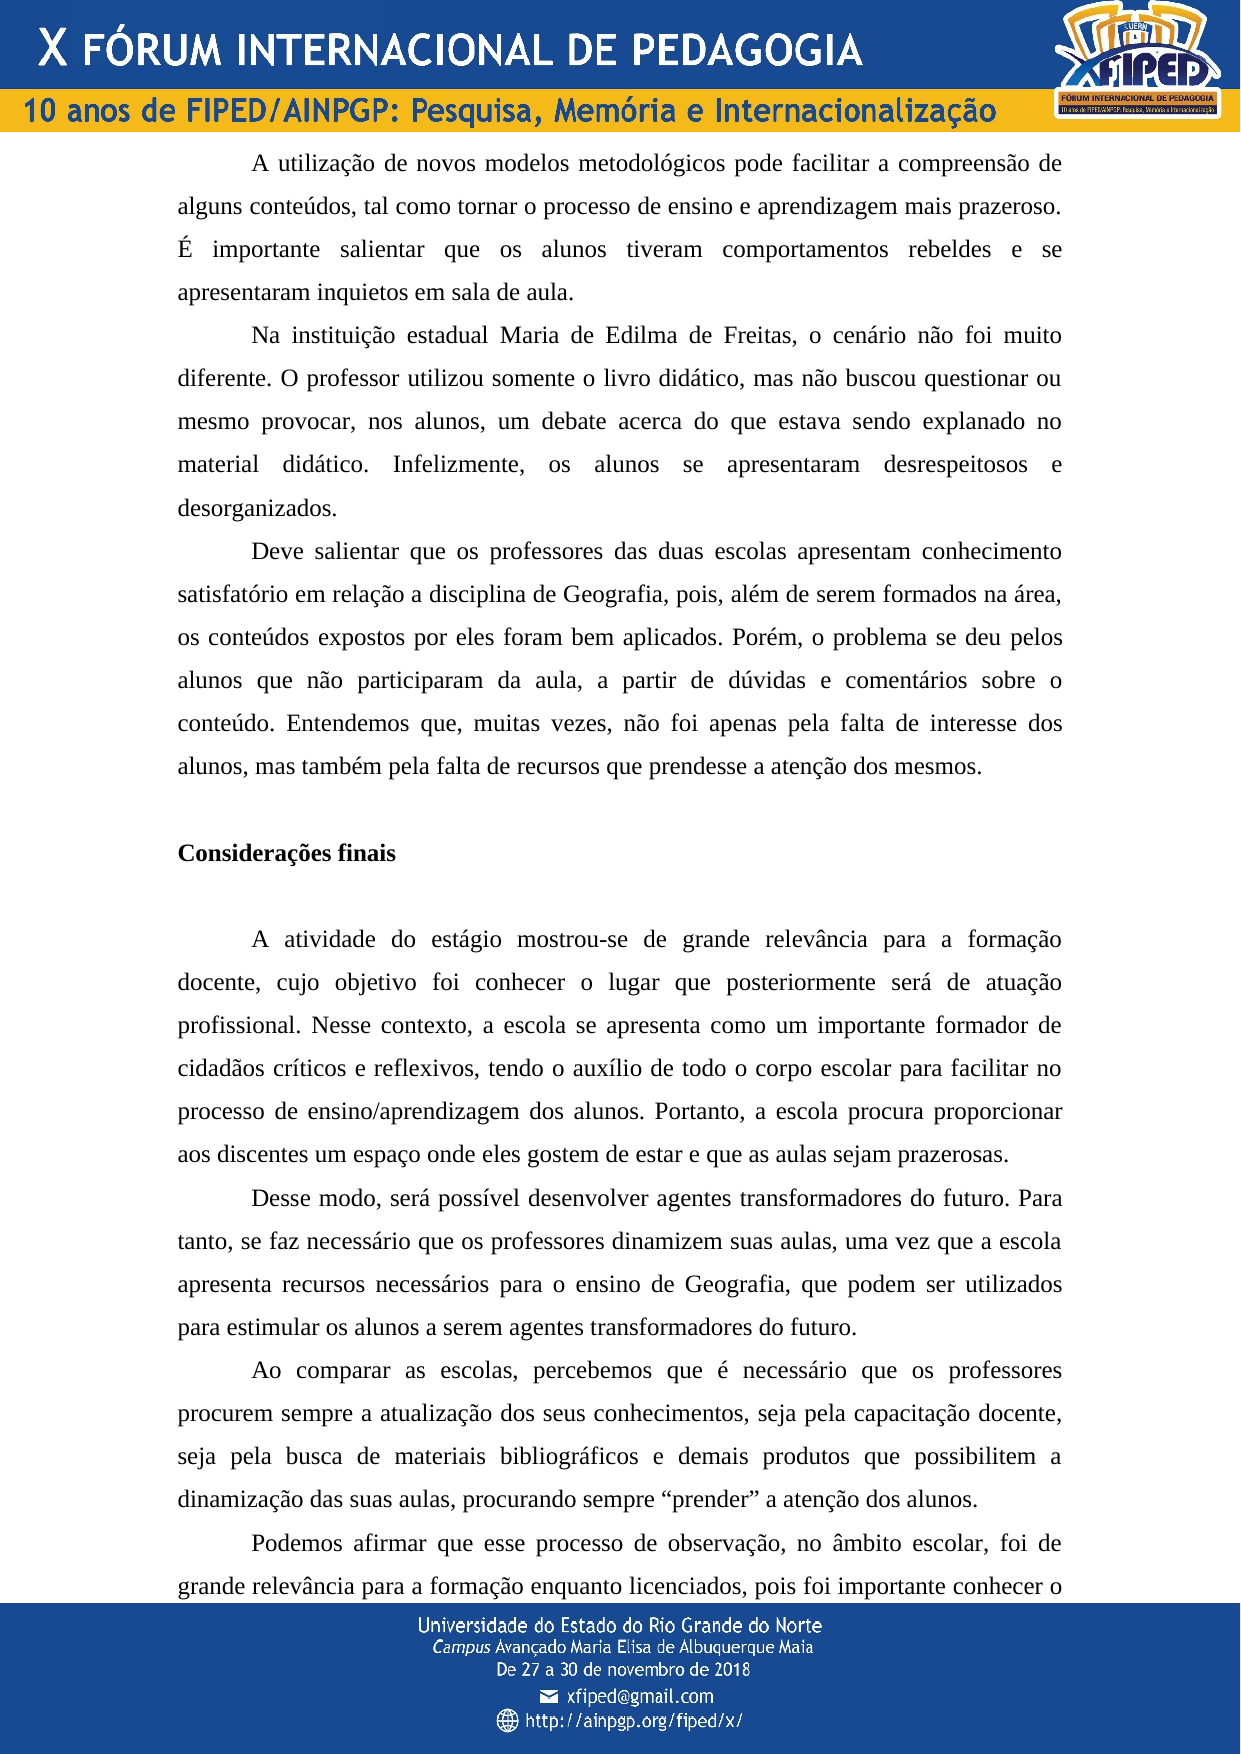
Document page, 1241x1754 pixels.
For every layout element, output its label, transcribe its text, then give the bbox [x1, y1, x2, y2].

text A atividade do estágio mostrou-se de grande relevância para a formação docente, cujo objetivo foi conhecer o lugar que posteriormente será de atuação profissional. Nesse contexto, a escola se apresenta como um importante formador de cidadãos críticos e reflexivos, tendo o auxílio de todo o corpo escolar para facilitar no processo de ensino/aprendizagem dos alunos. Portanto, a escola procura proporcionar aos discentes um espaço onde eles gostem de estar e que as aulas sejam prazerosas. [177, 924, 1063, 1168]
text Desse modo, será possível desenvolver agentes transformadores do futuro. Para tanto, se faz necessário que os professores dinamizem suas aulas, uma vez que a escola apresenta recursos necessários para o ensino de Geografia, que podem ser utilizados para estimular os alunos a serem agentes transformadores do futuro. [177, 1183, 1063, 1341]
picture [0, 1603, 1241, 1754]
text A utilização de novos modelos metodológicos pode facilitar a compreensão de alguns conteúdos, tal como tornar o processo de ensino e aprendizagem mais prazeroso. É importante salientar que os alunos tiveram comportamentos rebeldes e se apresentaram inquietos em sala de aula. [177, 148, 1063, 306]
text Considerações finais [177, 838, 1063, 866]
picture [0, 0, 1241, 132]
text Na instituição estadual Maria de Edilma de Freitas, o cenário não foi muito diferente. O professor utilizou somente o livro didático, mas não buscou questionar ou mesmo provocar, nos alunos, um debate acerca do que estava sendo explanado no material didático. Infelizmente, os alunos se apresentaram desrespeitosos e desorganizados. [177, 320, 1063, 521]
text Deve salientar que os professores das duas escolas apresentam conhecimento satisfatório em relação a disciplina de Geografia, pois, além de serem formados na área, os conteúdos expostos por eles foram bem aplicados. Porém, o problema se deu pelos alunos que não participaram da aula, a partir de dúvidas e comentários sobre o conteúdo. Entendemos que, muitas vezes, não foi apenas pela falta de interesse dos alunos, mas também pela falta de recursos que prendesse a atenção dos mesmos. [177, 536, 1063, 780]
text Ao comparar as escolas, percebemos que é necessário que os professores procurem sempre a atualização dos seus conhecimentos, seja pela capacitação docente, seja pela busca de materiais bibliográficos e demais produtos que possibilitem a dinamização das suas aulas, procurando sempre “prender” a atenção dos alunos. [177, 1355, 1063, 1513]
